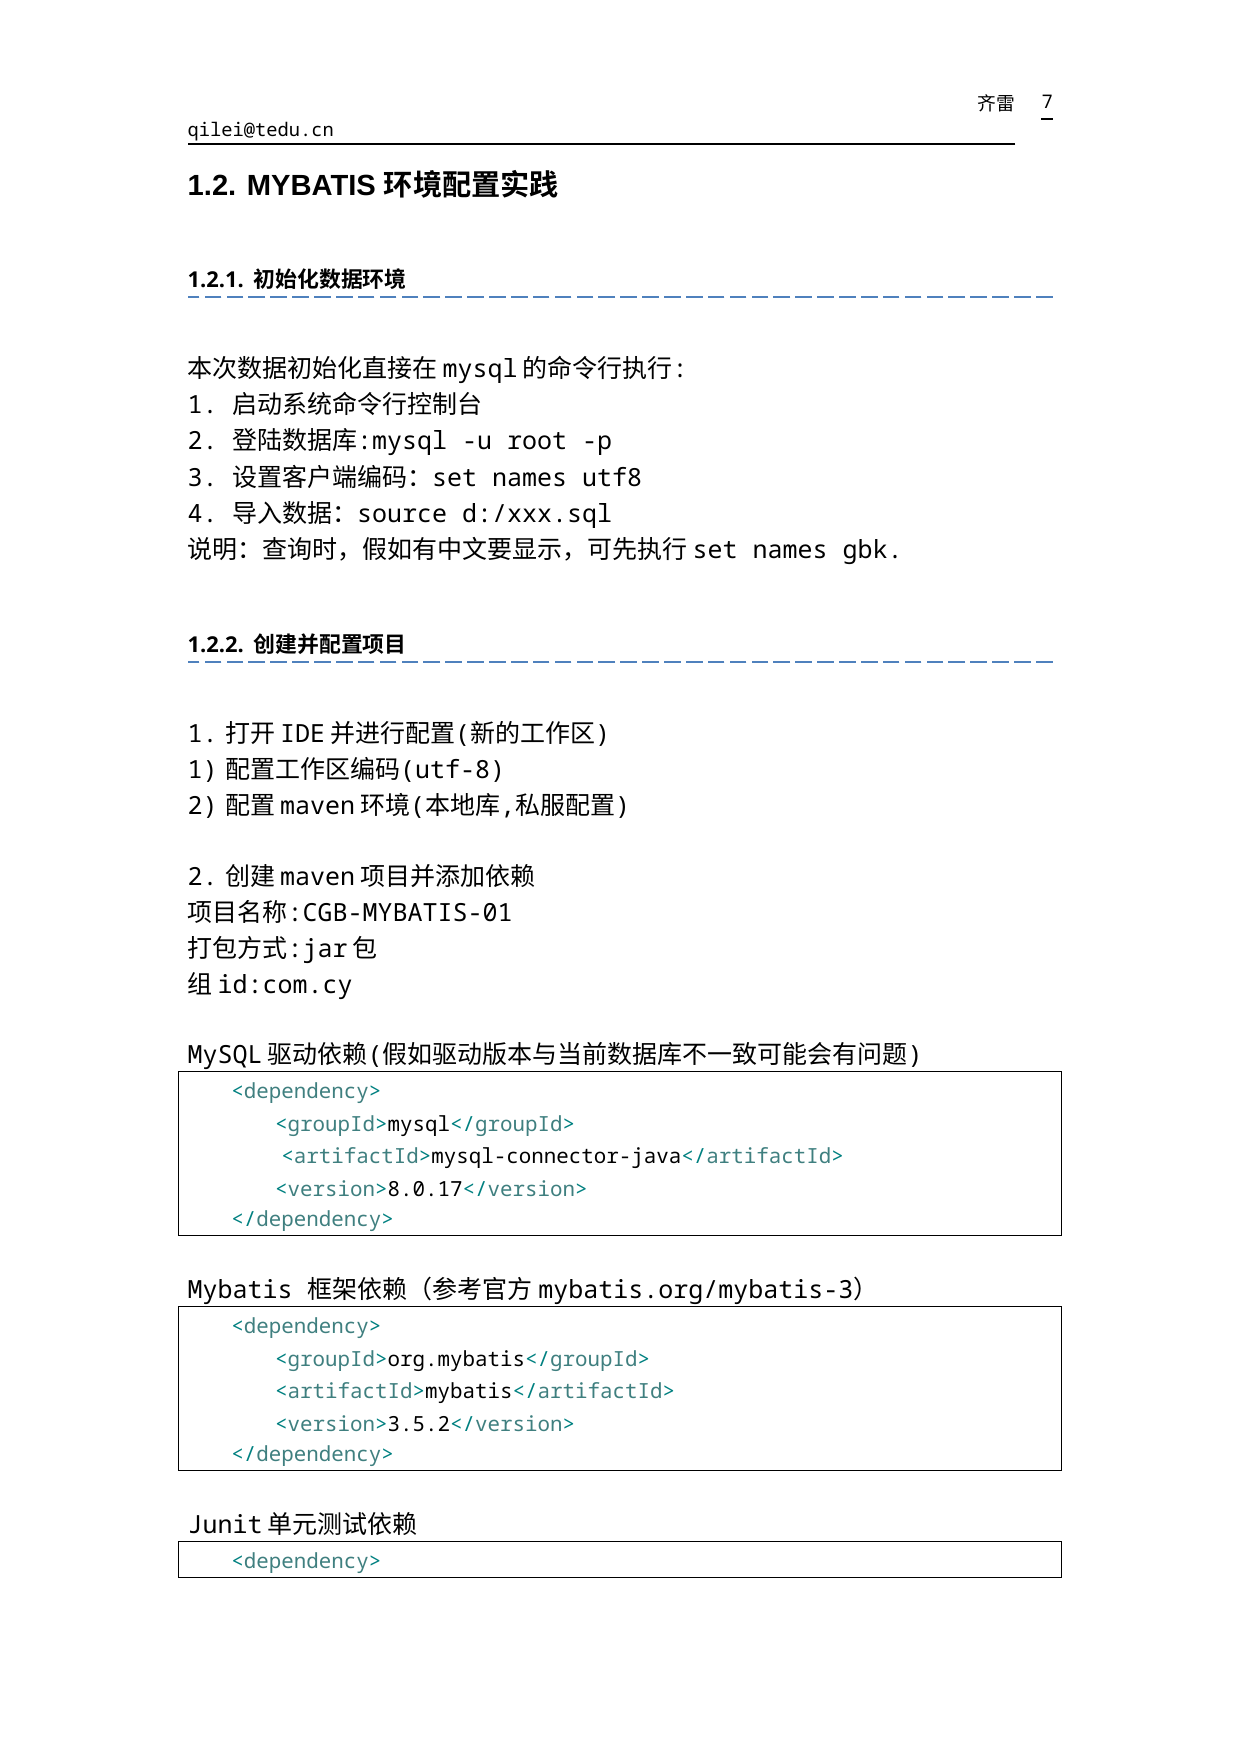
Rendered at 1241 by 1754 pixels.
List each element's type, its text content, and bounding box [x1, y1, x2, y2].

list 设置客户端编码：set names utf8 [187, 457, 1053, 493]
subtitle 初始化数据环境 [187, 262, 1053, 298]
subtitle MYBATIS 环境配置实践 [187, 162, 1053, 204]
list 创建maven项目并添加依赖 [187, 856, 1053, 892]
text MySQL驱动依赖(假如驱动版本与当前数据库不一致可能会有问题) [187, 1035, 1053, 1071]
text <groupId>org.mybatis</groupId> [187, 1342, 1053, 1374]
subtitle 创建并配置项目 [187, 627, 1053, 663]
list 导入数据：source d:/xxx.sql [187, 493, 1053, 529]
text 项目名称:CGB-MYBATIS-01 [187, 892, 1053, 928]
text 打包方式:jar包 [187, 928, 1053, 965]
text Mybatis 框架依赖（参考官方 mybatis.org/mybatis-3） [187, 1270, 1053, 1306]
list 打开IDE并进行配置(新的工作区) [187, 713, 1053, 749]
text 说明：查询时，假如有中文要显示，可先执行set names gbk. [187, 529, 1053, 566]
text <dependency> [179, 1542, 1061, 1577]
text </dependency> [179, 1436, 1061, 1470]
text 本次数据初始化直接在mysql的命令行执行: [187, 348, 1053, 384]
list 配置工作区编码(utf-8) [187, 749, 1053, 786]
list 配置maven环境(本地库,私服配置) [187, 786, 1053, 822]
text <version>8.0.17</version> [187, 1172, 1053, 1201]
text <dependency> [179, 1307, 1061, 1342]
text </dependency> [179, 1201, 1061, 1235]
text <groupId>mysql</groupId> [187, 1107, 1053, 1139]
text Junit单元测试依赖 [187, 1505, 1053, 1541]
text <dependency> [179, 1072, 1061, 1107]
text 组id:com.cy [187, 965, 1053, 1001]
text <version>3.5.2</version> [187, 1407, 1053, 1436]
text <artifactId>mysql-connector-java</artifactId> [187, 1139, 1053, 1172]
text <artifactId>mybatis</artifactId> [187, 1374, 1053, 1407]
list 启动系统命令行控制台 [187, 384, 1053, 421]
list 登陆数据库:mysql -u root -p [187, 421, 1053, 457]
